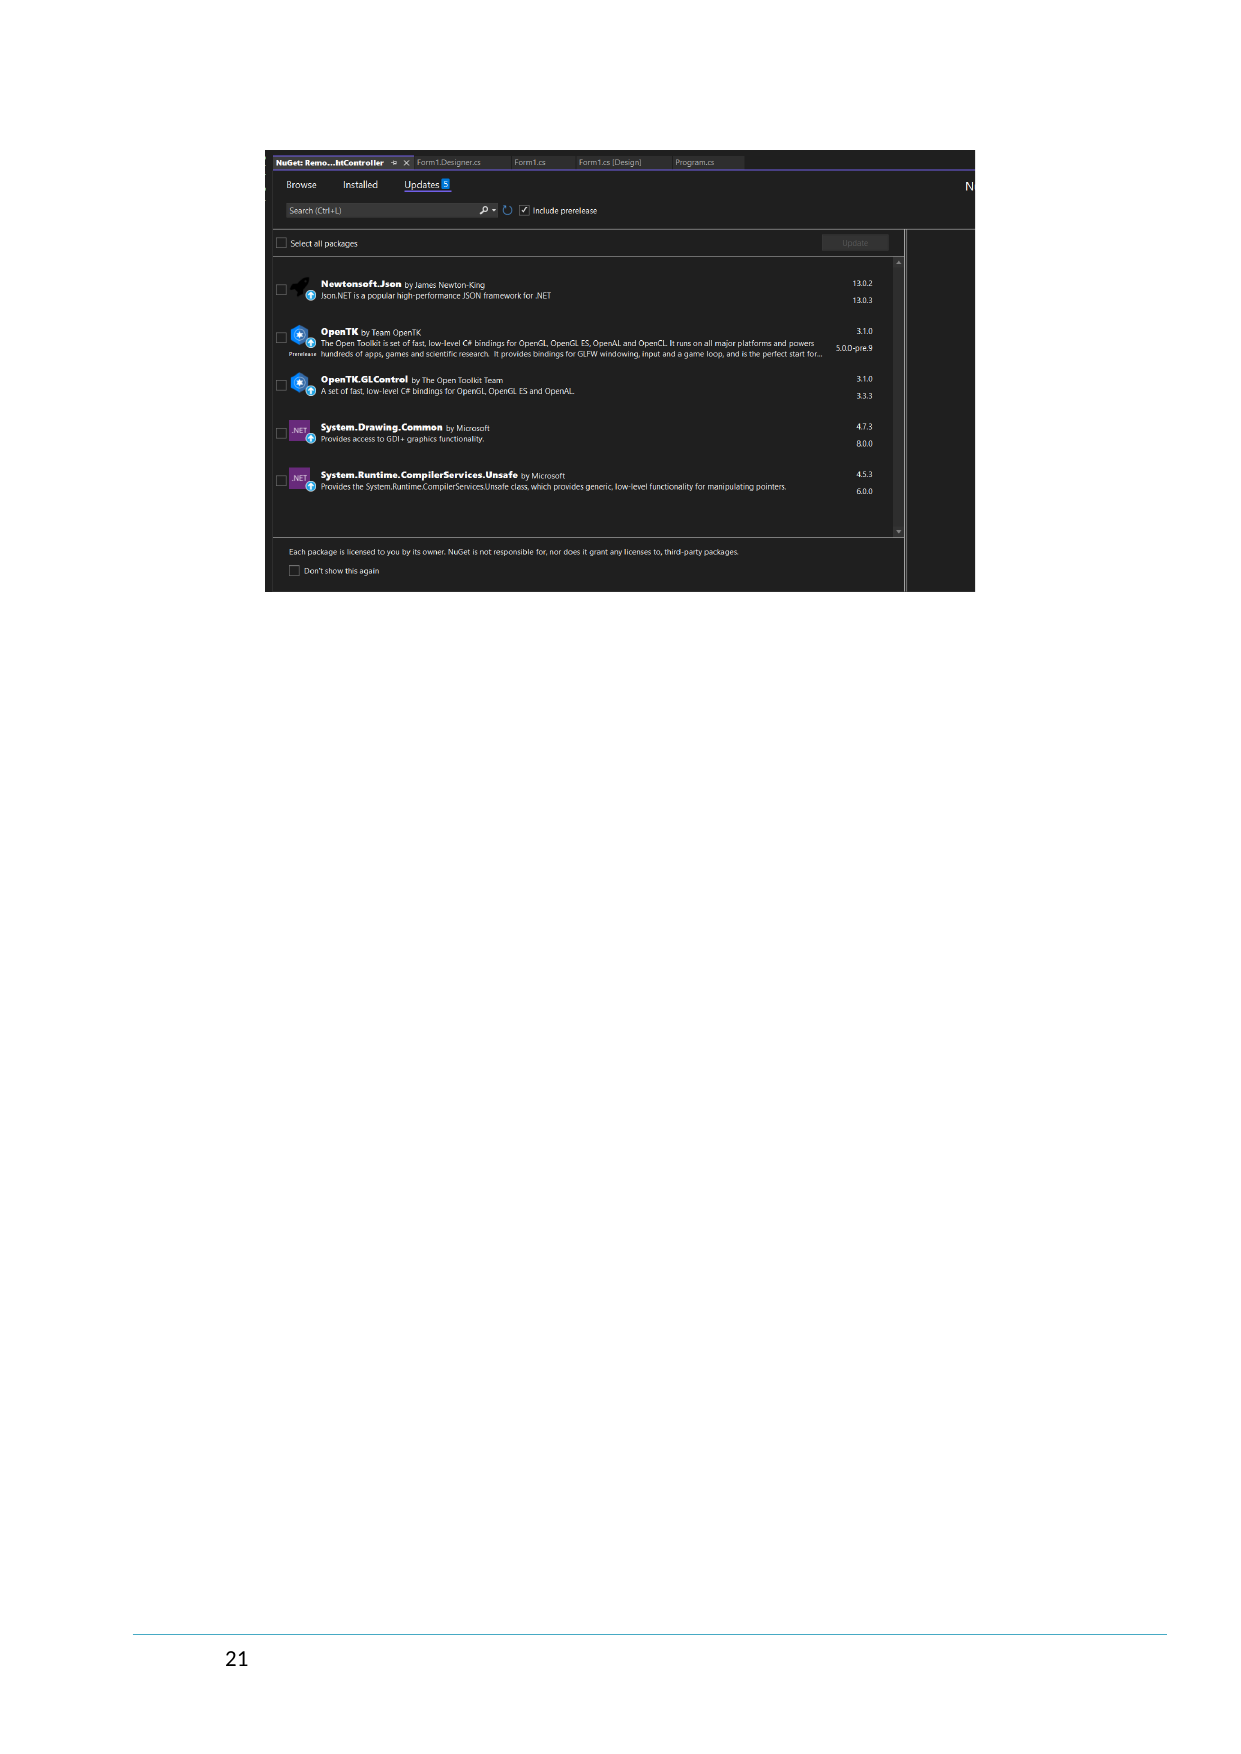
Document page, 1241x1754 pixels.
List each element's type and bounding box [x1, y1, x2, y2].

picture [265, 150, 976, 592]
